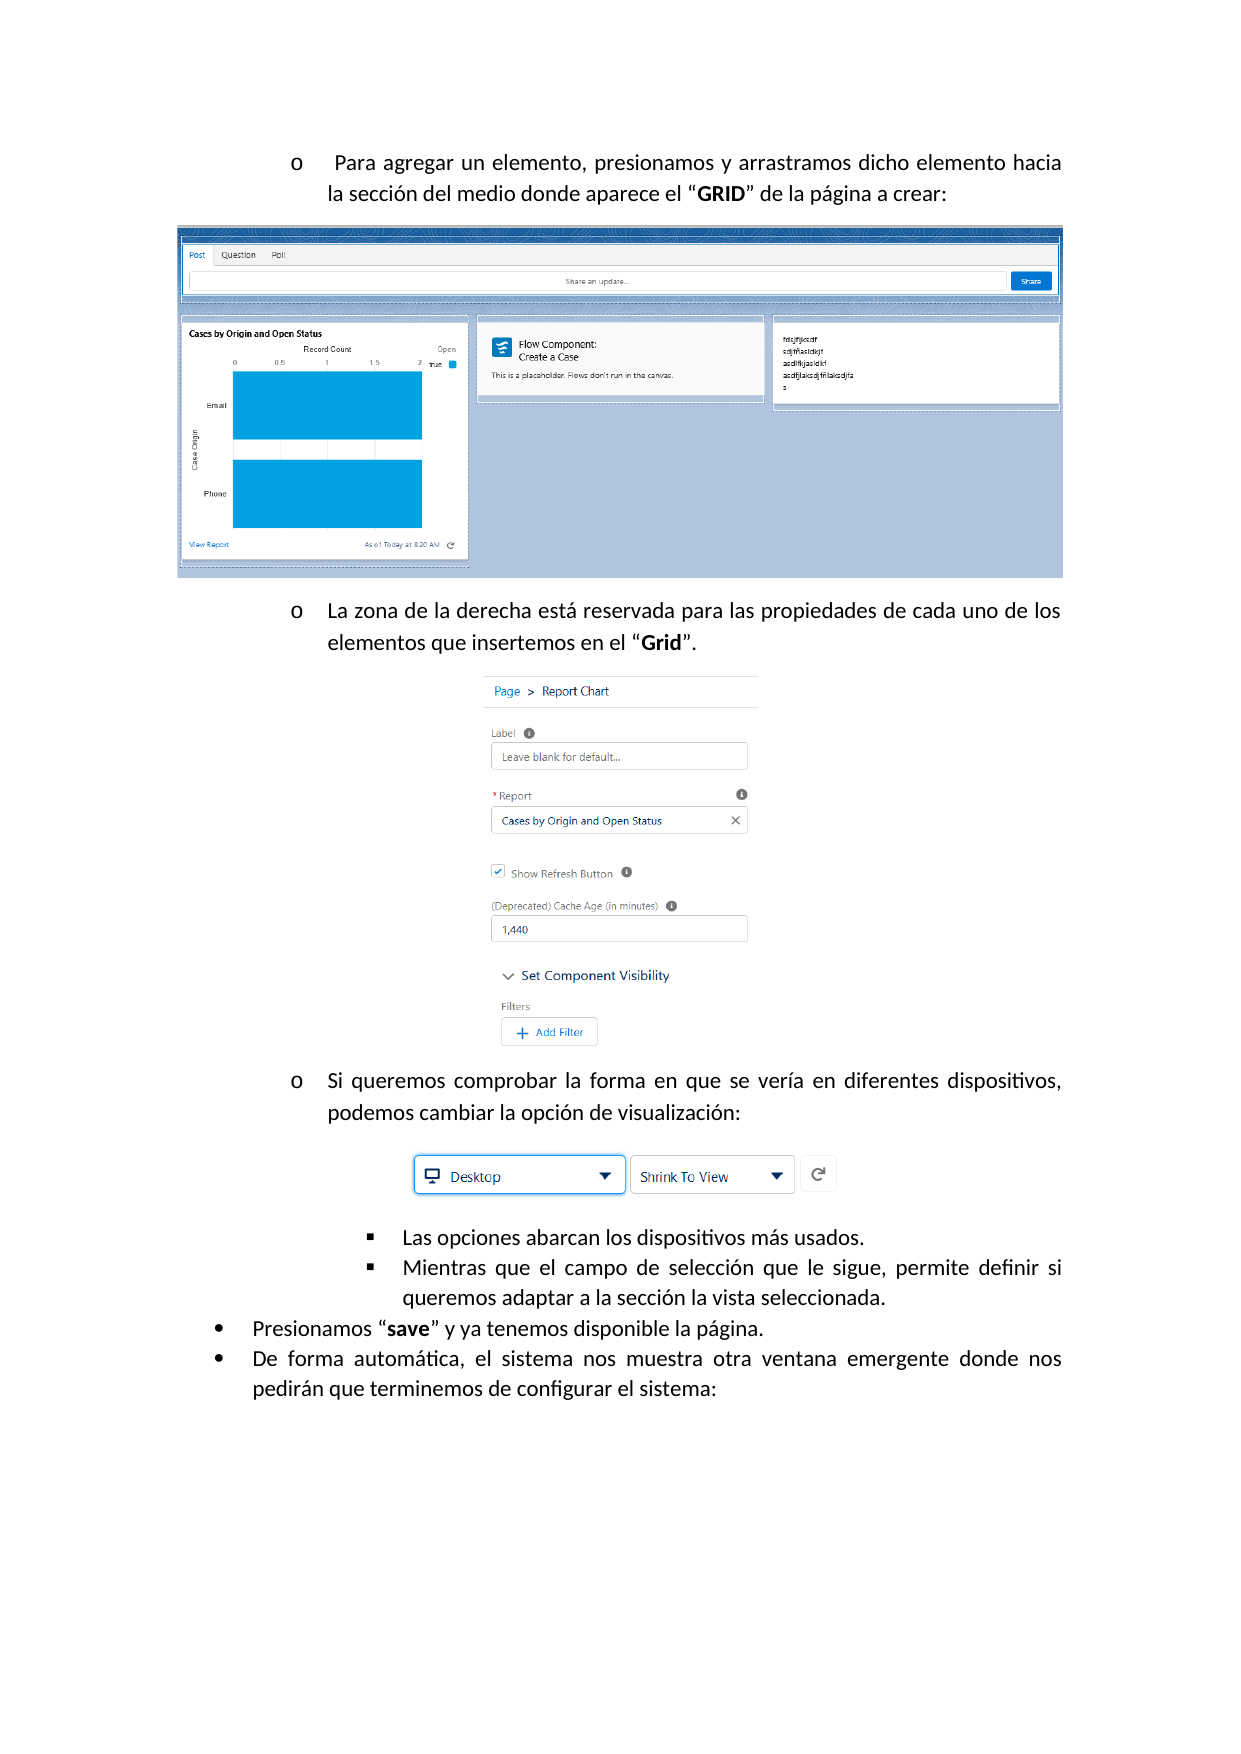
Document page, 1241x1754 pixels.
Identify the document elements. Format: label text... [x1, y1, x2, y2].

list Las opciones abarcan los dispositivos más usados. [365, 1223, 1063, 1251]
list Para agregar un elemento, presionamos y arrastramos dicho elemento hacia la sección del medio donde aparece el “GRID” de la página a crear: [290, 148, 1063, 207]
list La zona de la derecha está reservada para las propiedades de cada uno de los elementos que insertemos en el “Grid”. [290, 596, 1063, 656]
list Si queremos comprobar la forma en que se vería en diferentes dispositivos, podemos cambiar la opción de visualización: [290, 1066, 1063, 1126]
list De forma automática, el sistema nos muestra otra ventana emergente donde nos pedirán que terminemos de configurar el sistema: [215, 1344, 1063, 1402]
picture [482, 674, 758, 1048]
list Presionamos “save” y ya tenemos disponible la página. [215, 1314, 1063, 1342]
list Mientras que el campo de selección que le sigue, permite definir si queremos adaptar a la sección la vista seleccionada. [365, 1253, 1063, 1311]
picture [400, 1144, 840, 1205]
picture [177, 225, 1063, 578]
